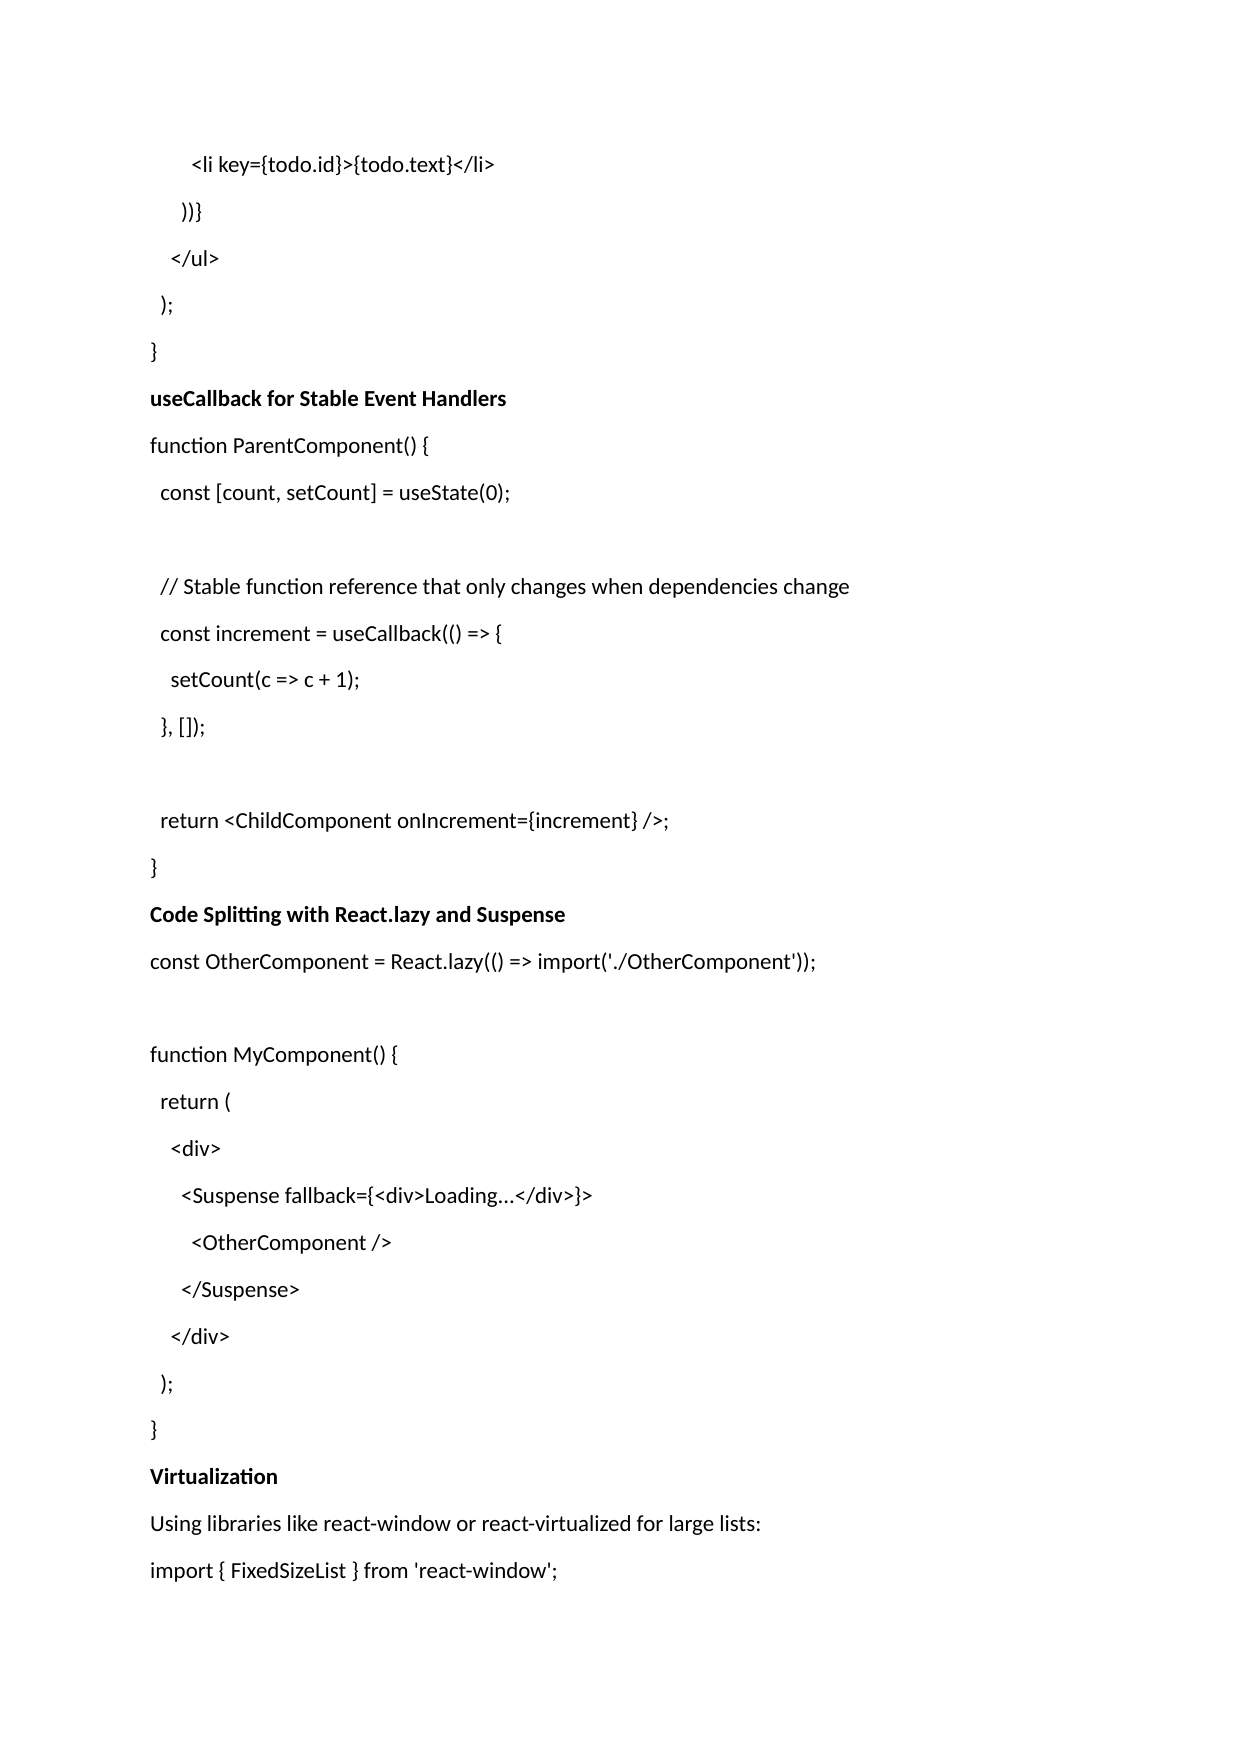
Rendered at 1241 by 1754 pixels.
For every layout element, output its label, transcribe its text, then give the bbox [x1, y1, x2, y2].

text const increment = useCallback(() => { [150, 619, 1090, 647]
text Virtualization [150, 1462, 1090, 1491]
text <Suspense fallback={<div>Loading...</div>}> [150, 1181, 1090, 1209]
text const [count, setCount] = useState(0); [150, 478, 1090, 506]
text } [150, 853, 1090, 881]
text }, []); [150, 712, 1090, 741]
text return <ChildComponent onIncrement={increment} />; [150, 806, 1090, 834]
text // Stable function reference that only changes when dependencies change [150, 572, 1090, 600]
text Using libraries like react-window or react-virtualized for large lists: [150, 1509, 1090, 1537]
text </div> [150, 1322, 1090, 1350]
text } [150, 1416, 1090, 1444]
text setCount(c => c + 1); [150, 666, 1090, 694]
text import { FixedSizeList } from 'react-window'; [150, 1556, 1090, 1584]
text function MyComponent() { [150, 1041, 1090, 1069]
text <div> [150, 1134, 1090, 1162]
text <li key={todo.id}>{todo.text}</li> [150, 150, 1090, 178]
text return ( [150, 1087, 1090, 1116]
text } [150, 337, 1090, 366]
text ); [150, 1369, 1090, 1397]
text <OtherComponent /> [150, 1228, 1090, 1256]
text ); [150, 291, 1090, 319]
text const OtherComponent = React.lazy(() => import('./OtherComponent')); [150, 947, 1090, 975]
text function ParentComponent() { [150, 431, 1090, 459]
text </ul> [150, 244, 1090, 272]
text ))} [150, 197, 1090, 225]
text useCallback for Stable Event Handlers [150, 384, 1090, 412]
text Code Splitting with React.lazy and Suspense [150, 900, 1090, 928]
text </Suspense> [150, 1275, 1090, 1303]
